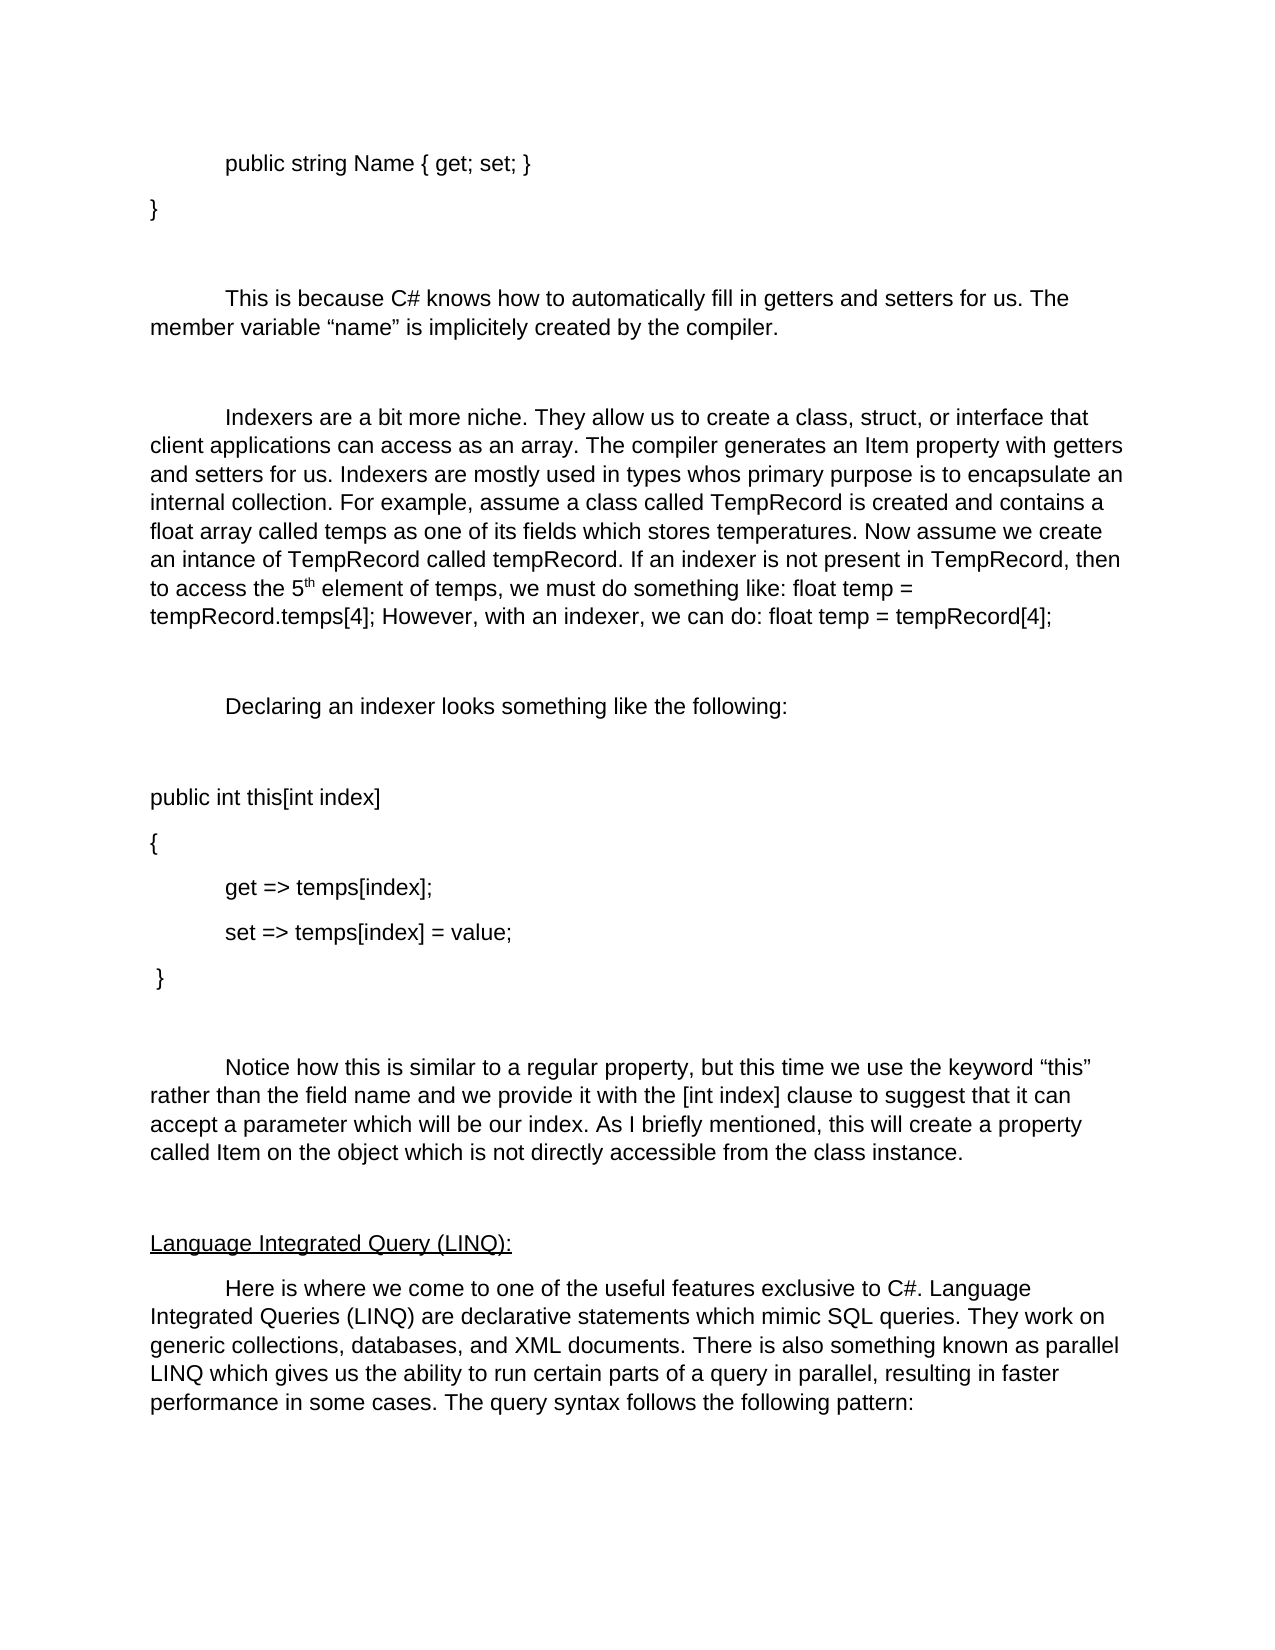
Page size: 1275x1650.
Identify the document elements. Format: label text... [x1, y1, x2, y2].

text This is because C# knows how to automatically fill in getters and setters for us. The member variable “name” is implicitely created by the compiler. [150, 285, 1125, 340]
text Here is where we come to one of the useful features exclusive to C#. Language Integrated Queries (LINQ) are declarative statements which mimic SQL queries. They work on generic collections, databases, and XML documents. There is also something known as parallel LINQ which gives us the ability to run certain parts of a query in parallel, resulting in faster performance in some cases. The query syntax follows the following pattern: [150, 1275, 1125, 1415]
text Notice how this is similar to a regular property, but this time we use the keyword “this” rather than the field name and we provide it with the [int index] clause to suggest that it can accept a parameter which will be our index. As I briefly mentioned, this will create a property called Item on the object which is not directly accessible from the class instance. [150, 1054, 1125, 1166]
text { [150, 828, 1125, 855]
text public int this[int index] [150, 783, 1125, 810]
text Indexers are a bit more niche. They allow us to create a class, struct, or interface that client applications can access as an array. The compiler generates an Item property with getters and setters for us. Indexers are mostly used in types whos primary purpose is to encapsulate an internal collection. For example, assume a class called TempRecord is created and contains a float array called temps as one of its fields which stores temperatures. Now assume we create an intance of TempRecord called tempRecord. If an indexer is not present in TempRecord, then to access the 5th element of temps, we must do something like: float temp = tempRecord.temps[4]; However, with an indexer, we can do: float temp = tempRecord[4]; [150, 404, 1125, 629]
text Language Integrated Query (LINQ): [150, 1229, 1125, 1256]
text public string Name { get; set; } [150, 150, 1125, 176]
text } [150, 195, 1125, 221]
text get => temps[index]; [150, 874, 1125, 900]
text Declaring an indexer looks something like the following: [150, 693, 1125, 719]
text } [150, 964, 1125, 990]
text set => temps[index] = value; [150, 919, 1125, 945]
